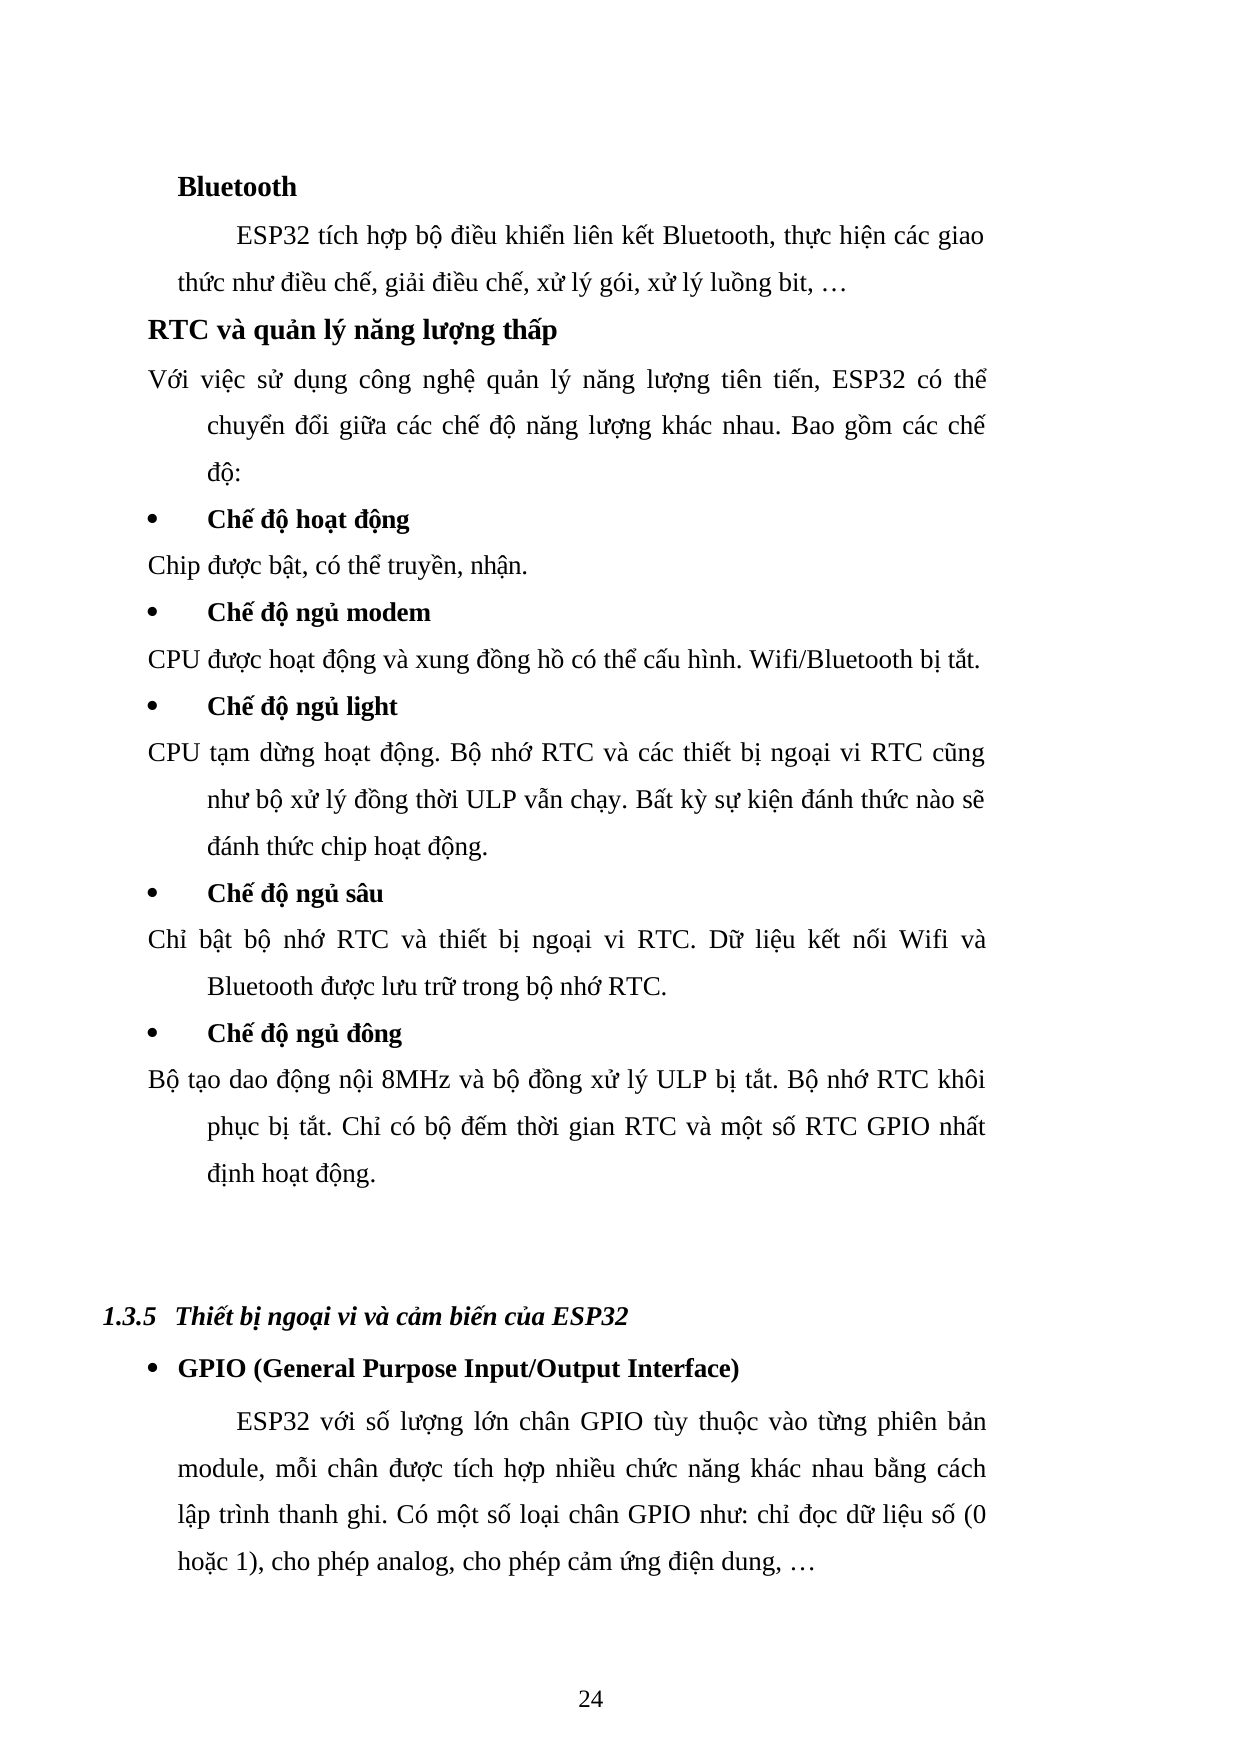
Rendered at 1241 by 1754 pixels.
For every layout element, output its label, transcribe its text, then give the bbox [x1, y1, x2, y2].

text ESP32 với số lượng lớn chân GPIO tùy thuộc vào từng phiên bản module, mỗi chân được tích hợp nhiều chức năng khác nhau bằng cách lập trình thanh ghi. Có một số loại chân GPIO như: chỉ đọc dữ liệu số (0 hoặc 1), cho phép analog, cho phép cảm ứng điện dung, … [177, 1405, 987, 1576]
text RTC và quản lý năng lượng thấp [148, 312, 1063, 346]
text Chỉ bật bộ nhớ RTC và thiết bị ngoại vi RTC. Dữ liệu kết nối Wifi và Bluetooth được lưu trữ trong bộ nhớ RTC. [148, 923, 987, 1001]
text Bộ tạo dao động nội 8MHz và bộ đồng xử lý ULP bị tắt. Bộ nhớ RTC khôi phục bị tắt. Chỉ có bộ đếm thời gian RTC và một số RTC GPIO nhất định hoạt động. [148, 1063, 987, 1188]
list Thiết bị ngoại vi và cảm biến của ESP32 [102, 1300, 1063, 1331]
text CPU được hoạt động và xung đồng hồ có thể cấu hình. Wifi/Bluetooth bị tắt. [148, 643, 1063, 674]
list Chế độ hoạt động [148, 503, 1063, 534]
text Chip được bật, có thể truyền, nhận. [148, 549, 1063, 581]
text CPU tạm dừng hoạt động. Bộ nhớ RTC và các thiết bị ngoại vi RTC cũng như bộ xử lý đồng thời ULP vẫn chạy. Bất kỳ sự kiện đánh thức nào sẽ đánh thức chip hoạt động. [148, 736, 987, 861]
list Chế độ ngủ sâu [148, 877, 1063, 908]
text ESP32 tích hợp bộ điều khiển liên kết Bluetooth, thực hiện các giao thức như điều chế, giải điều chế, xử lý gói, xử lý luồng bit, … [177, 219, 986, 297]
subtitle GPIO (General Purpose Input/Output Interface) [148, 1353, 1063, 1384]
text Bluetooth [177, 169, 1063, 202]
list Chế độ ngủ modem [148, 596, 1063, 628]
text Với việc sử dụng công nghệ quản lý năng lượng tiên tiến, ESP32 có thể chuyển đổi giữa các chế độ năng lượng khác nhau. Bao gồm các chế độ: [148, 363, 987, 487]
list Chế độ ngủ light [148, 690, 1063, 721]
list Chế độ ngủ đông [148, 1017, 1063, 1048]
